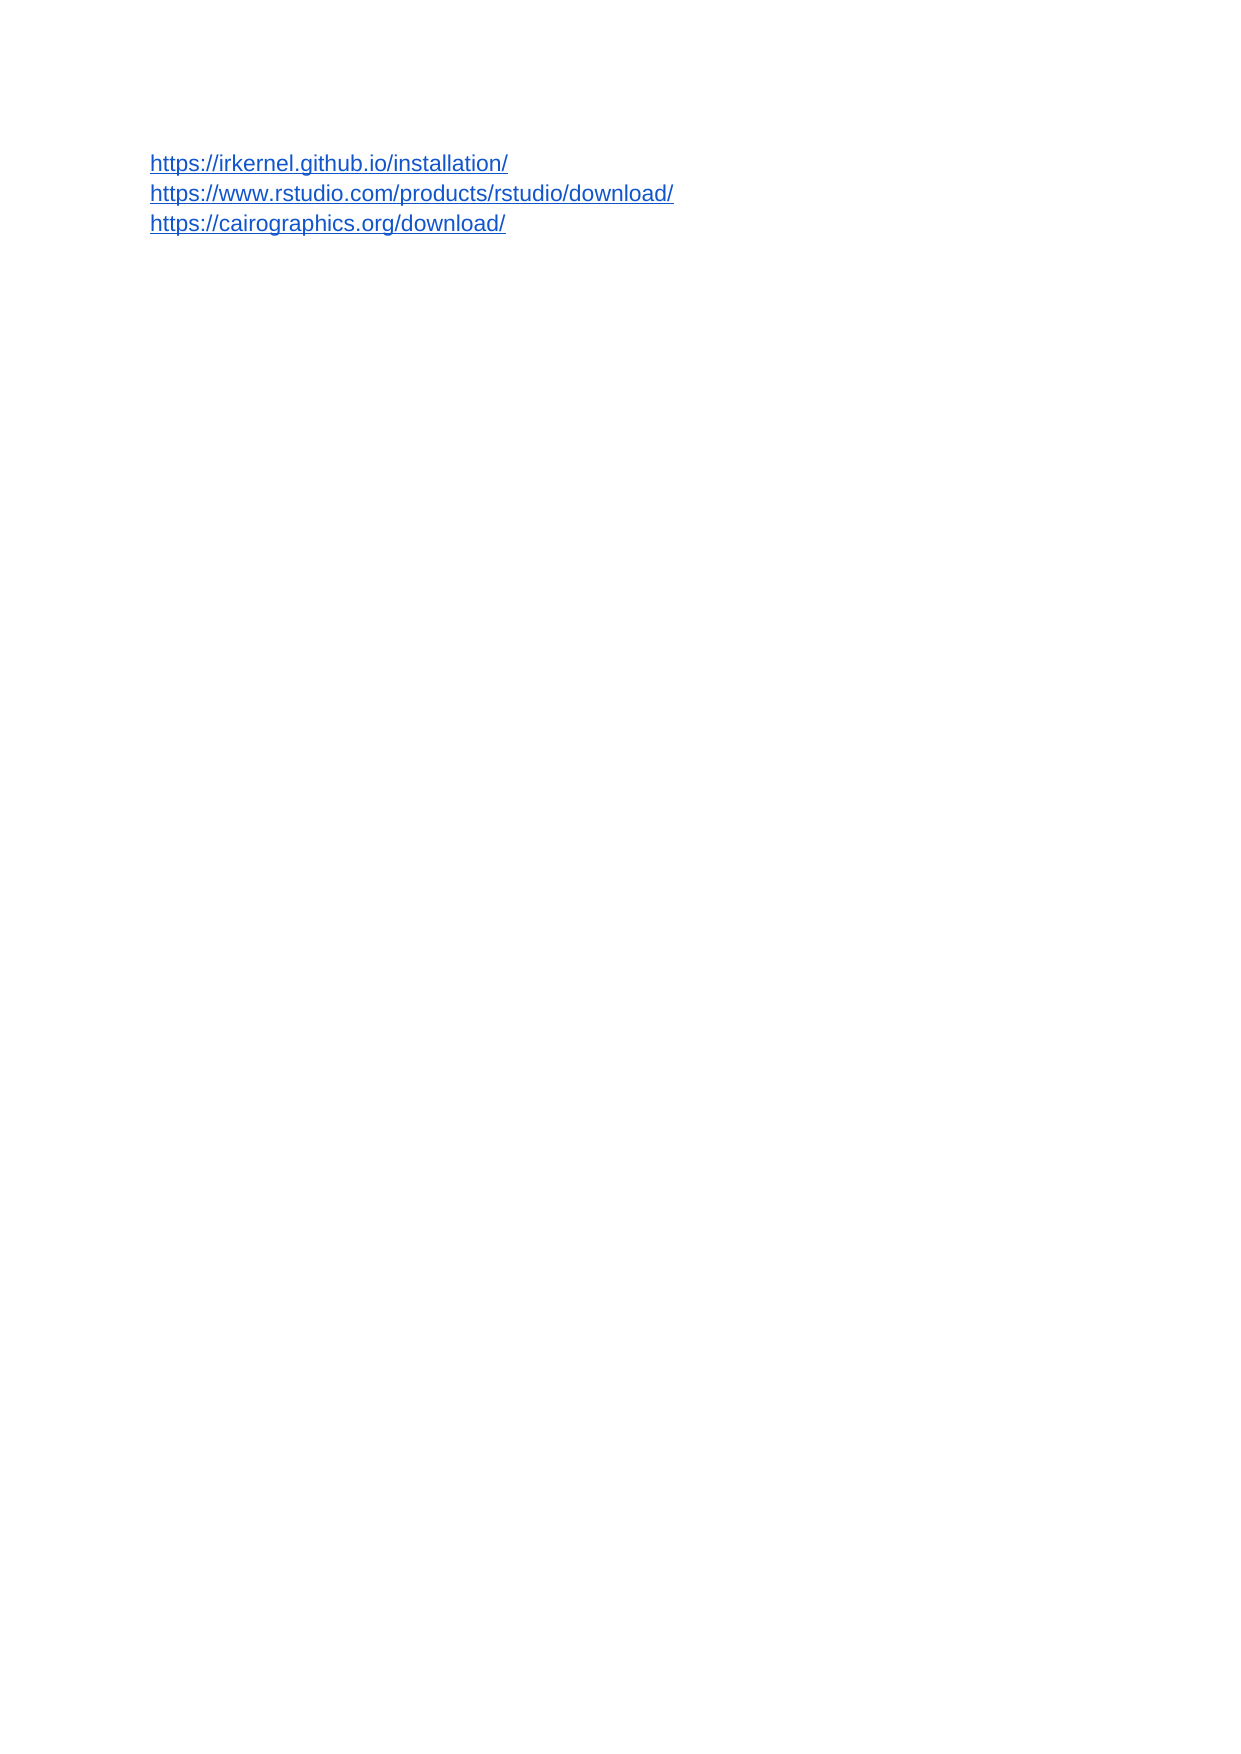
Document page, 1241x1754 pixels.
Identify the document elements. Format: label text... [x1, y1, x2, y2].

text https://cairographics.org/download/ [150, 210, 1090, 237]
text https://irkernel.github.io/installation/ [150, 150, 1090, 176]
text https://www.rstudio.com/products/rstudio/download/ [150, 180, 1090, 207]
